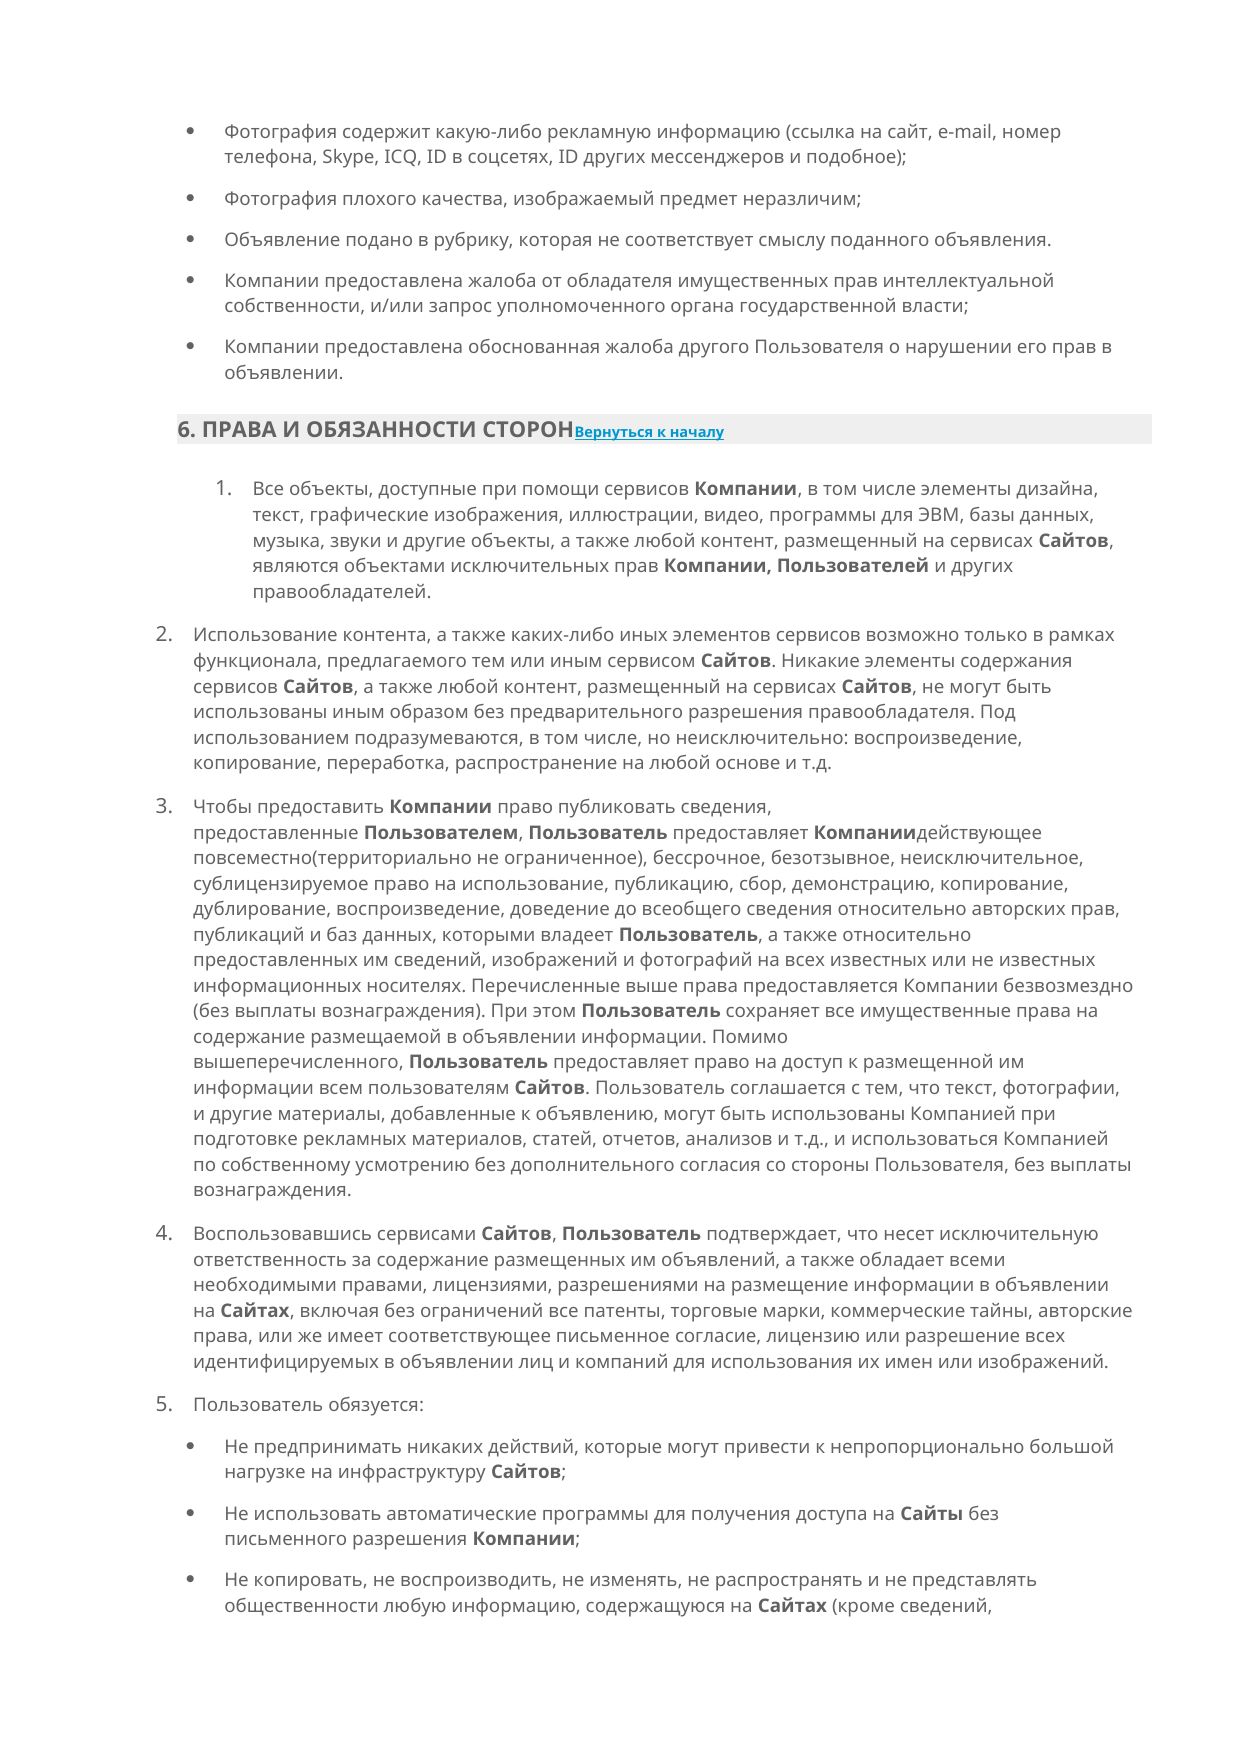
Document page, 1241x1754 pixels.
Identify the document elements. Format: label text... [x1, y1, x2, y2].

list Объявление подано в рубрику, которая не соответствует смыслу поданного объявления. [187, 226, 1120, 251]
list Фотография плохого качества, изображаемый предмет неразличим; [187, 185, 1120, 210]
text 6. ПРАВА И ОБЯЗАННОСТИ СТОРОНВернуться к началу [177, 414, 1152, 444]
list Компании предоставлена обоснованная жалоба другого Пользователя о нарушении его прав в объявлении. [187, 334, 1120, 385]
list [187, 1567, 1120, 1618]
list Не использовать автоматические программы для получения доступа на Сайты без письменного разрешения Компании; [187, 1500, 1120, 1551]
list Пользователь обязуется: [155, 1389, 1136, 1418]
list Чтобы предоставить Компании право публиковать сведения, предоставленные Пользователем, Пользователь предоставляет Компаниидействующее повсеместно(территориально не ограниченное), бессрочное, безотзывное, неисключительное, сублицензируемое право на использование, публикацию, сбор, демонстрацию, копирование, дублирование, воспроизведение, доведение до всеобщего сведения относительно авторских прав, публикаций и баз данных, которыми владеет Пользователь, а также относительно предоставленных им сведений, изображений и фотографий на всех известных или не известных информационных носителях. Перечисленные выше права предоставляется Компании безвозмездно (без выплаты вознаграждения). При этом Пользователь сохраняет все имущественные права на содержание размещаемой в объявлении информации. Помимо вышеперечисленного, Пользователь предоставляет право на доступ к размещенной им информации всем пользователям Сайтов. Пользователь соглашается с тем, что текст, фотографии, и другие материалы, добавленные к объявлению, могут быть использованы Компанией при подготовке рекламных материалов, статей, отчетов, анализов и т.д., и использоваться Компанией по собственному усмотрению без дополнительного согласия со стороны Пользователя, без выплаты вознаграждения. [155, 791, 1136, 1202]
list Воспользовавшись сервисами Сайтов, Пользователь подтверждает, что несет исключительную ответственность за содержание размещенных им объявлений, а также обладает всеми необходимыми правами, лицензиями, разрешениями на размещение информации в объявлении на Сайтах, включая без ограничений все патенты, торговые марки, коммерческие тайны, авторские права, или же имеет соответствующее письменное согласие, лицензию или разрешение всех идентифицируемых в объявлении лиц и компаний для использования их имен или изображений. [155, 1218, 1136, 1374]
list Фотография содержит какую-либо рекламную информацию (ссылка на сайт, e-mail, номер телефона, Skype, IСQ, ID в соцсетях, ID других мессенджеров и подобное); [187, 118, 1120, 169]
list Не предпринимать никаких действий, которые могут привести к непропорционально большой нагрузке на инфраструктуру Сайтов; [187, 1433, 1120, 1484]
list Компании предоставлена жалоба от обладателя имущественных прав интеллектуальной собственности, и/или запрос уполномоченного органа государственной власти; [187, 267, 1120, 318]
list Все объекты, доступные при помощи сервисов Компании, в том числе элементы дизайна, текст, графические изображения, иллюстрации, видео, программы для ЭВМ, базы данных, музыка, звуки и другие объекты, а также любой контент, размещенный на сервисах Сайтов, являются объектами исключительных прав Компании, Пользователей и других правообладателей. [215, 473, 1136, 603]
list Использование контента, а также каких-либо иных элементов сервисов возможно только в рамках функционала, предлагаемого тем или иным сервисом Сайтов. Никакие элементы содержания сервисов Сайтов, а также любой контент, размещенный на сервисах Сайтов, не могут быть использованы иным образом без предварительного разрешения правообладателя. Под использованием подразумеваются, в том числе, но неисключительно: воспроизведение, копирование, переработка, распространение на любой основе и т.д. [155, 619, 1136, 775]
